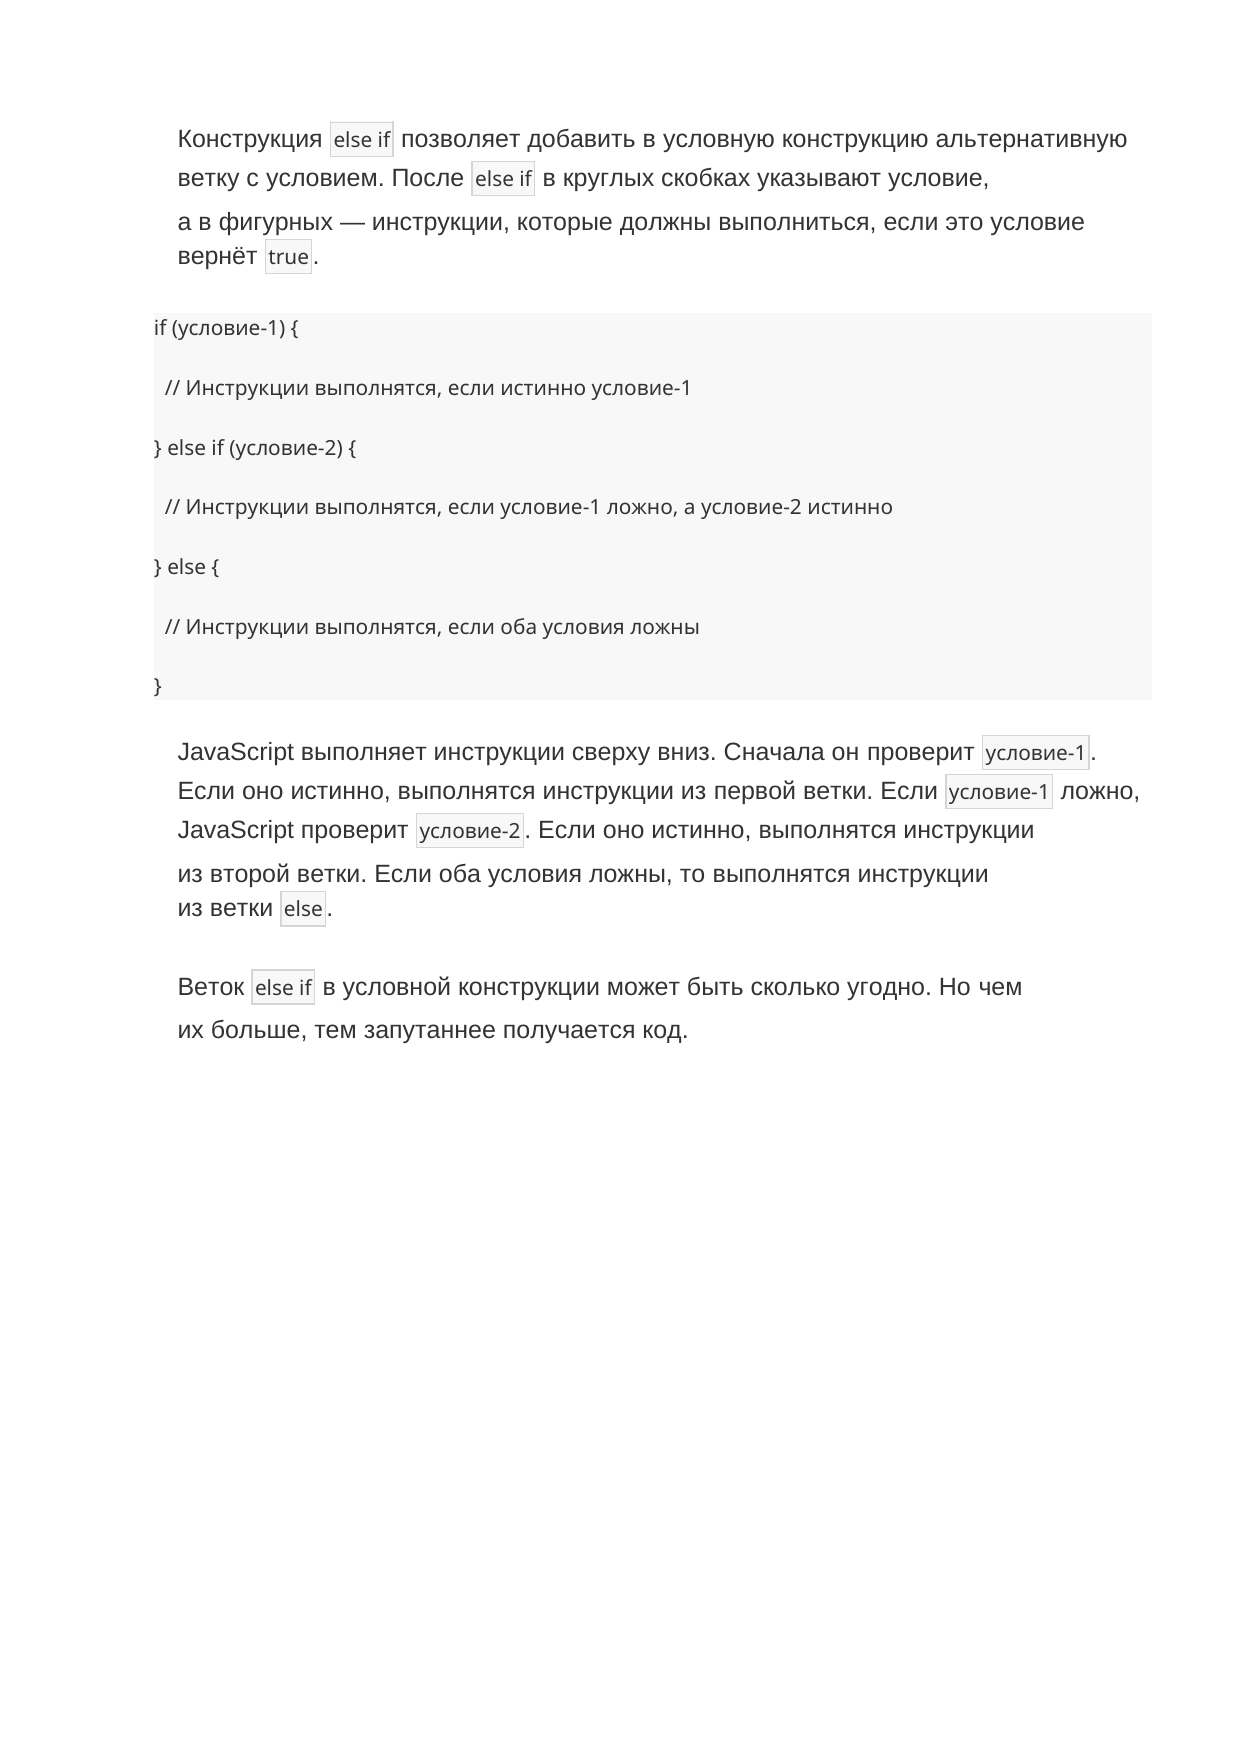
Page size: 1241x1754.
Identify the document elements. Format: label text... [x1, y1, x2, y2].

text // Инструкции выполнятся, если истинно условие-1 [154, 373, 1152, 402]
text // Инструкции выполнятся, если оба условия ложны [154, 612, 1152, 640]
text JavaScript выполняет инструкции сверху вниз. Сначала он проверит условие-1. Если оно истинно, выполнятся инструкции из первой ветки. Если условие-1 ложно, JavaScript проверит условие-2. Если оно истинно, выполнятся инструкции из второй ветки. Если оба условия ложны, то выполнятся инструкции из ветки else. [177, 731, 1152, 927]
text } [154, 672, 1152, 700]
text } else { [154, 552, 1152, 581]
text if (условие-1) { [154, 313, 1152, 342]
text } else if (условие-2) { [154, 433, 1152, 461]
text Веток else if в условной конструкции может быть сколько угодно. Но чем их больше, тем запутаннее получается код. [177, 966, 1152, 1044]
text // Инструкции выполнятся, если условие-1 ложно, а условие-2 истинно [154, 492, 1152, 521]
text Конструкция else if позволяет добавить в условную конструкцию альтернативную ветку с условием. После else if в круглых скобках указывают условие, а в фигурных — инструкции, которые должны выполниться, если это условие вернёт true. [177, 118, 1152, 274]
